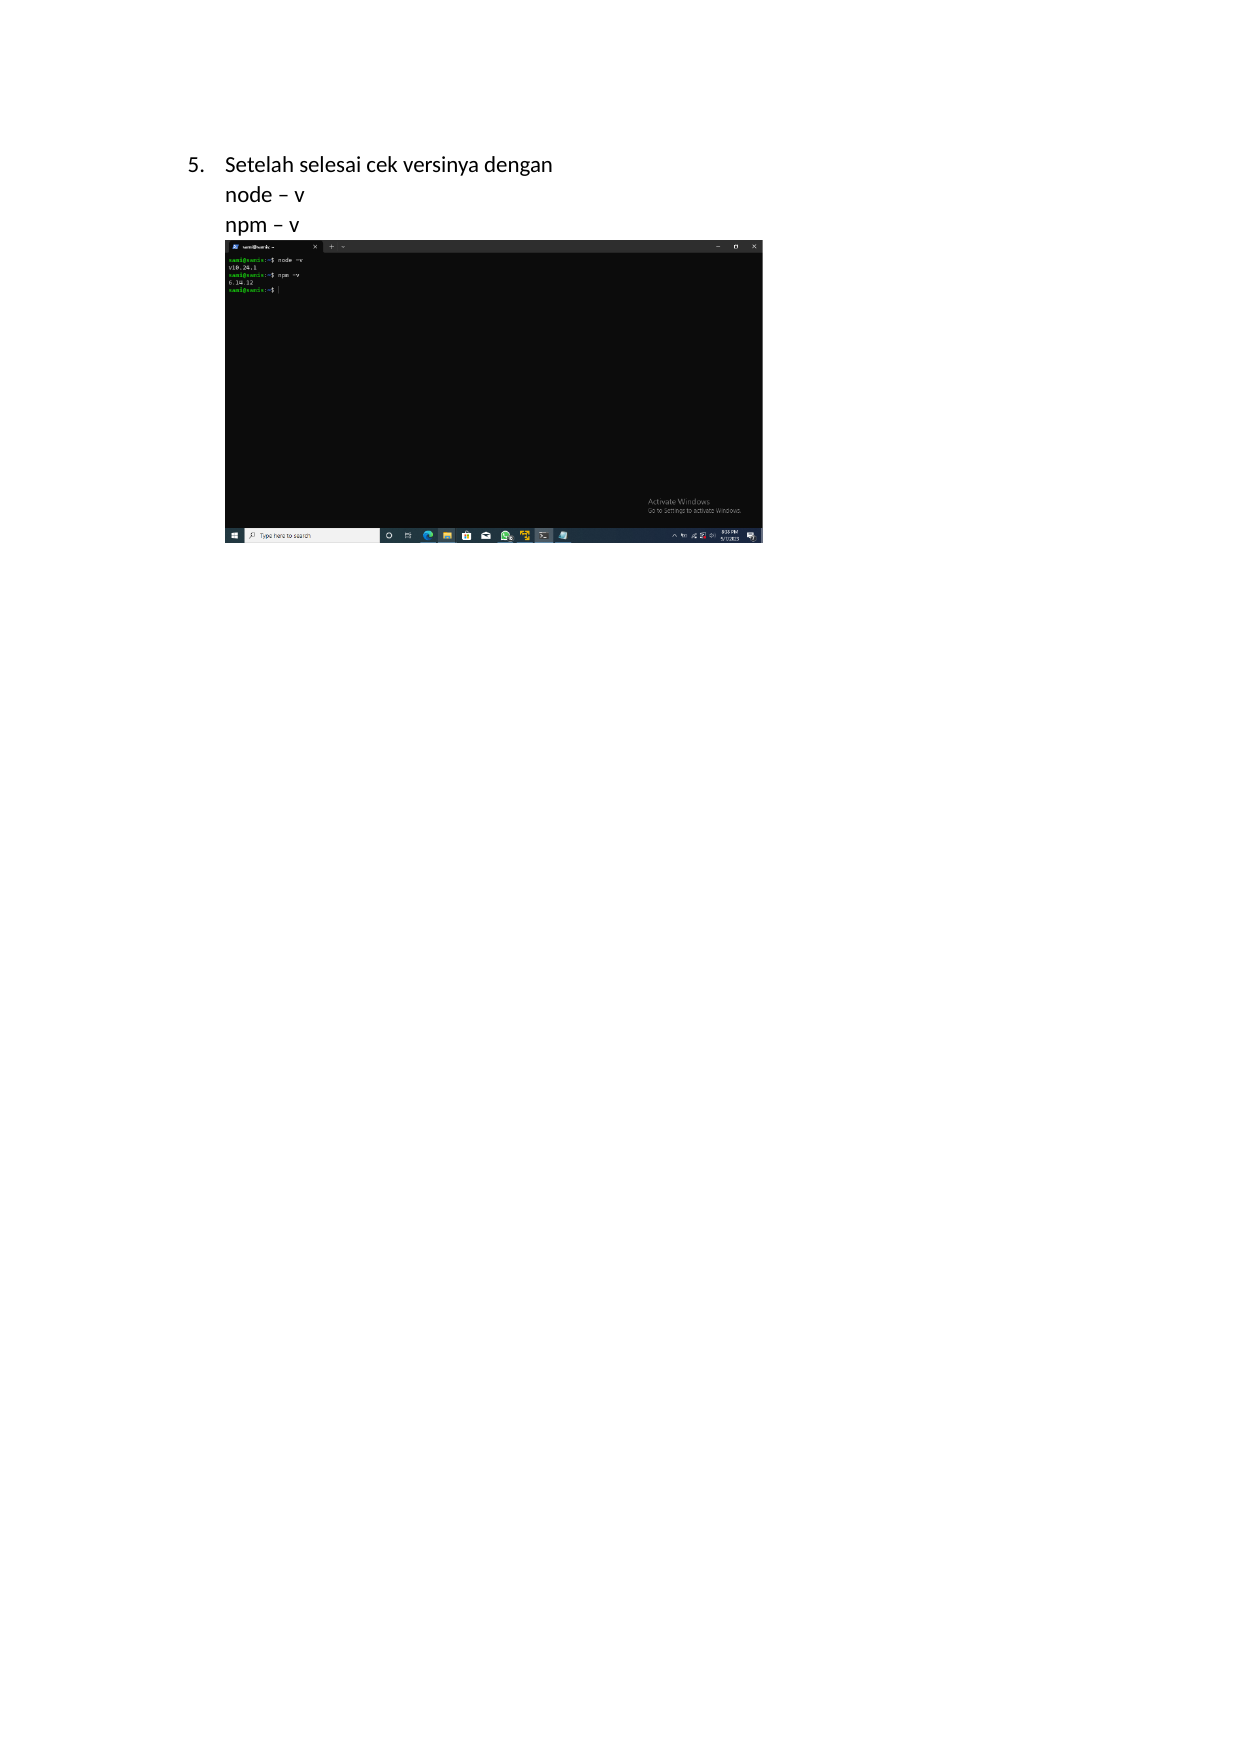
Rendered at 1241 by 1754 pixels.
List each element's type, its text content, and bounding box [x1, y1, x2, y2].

list npm – v [225, 210, 1090, 238]
list Setelah selesai cek versinya dengan [187, 150, 1090, 178]
picture [225, 240, 763, 543]
list node – v [225, 180, 1090, 208]
